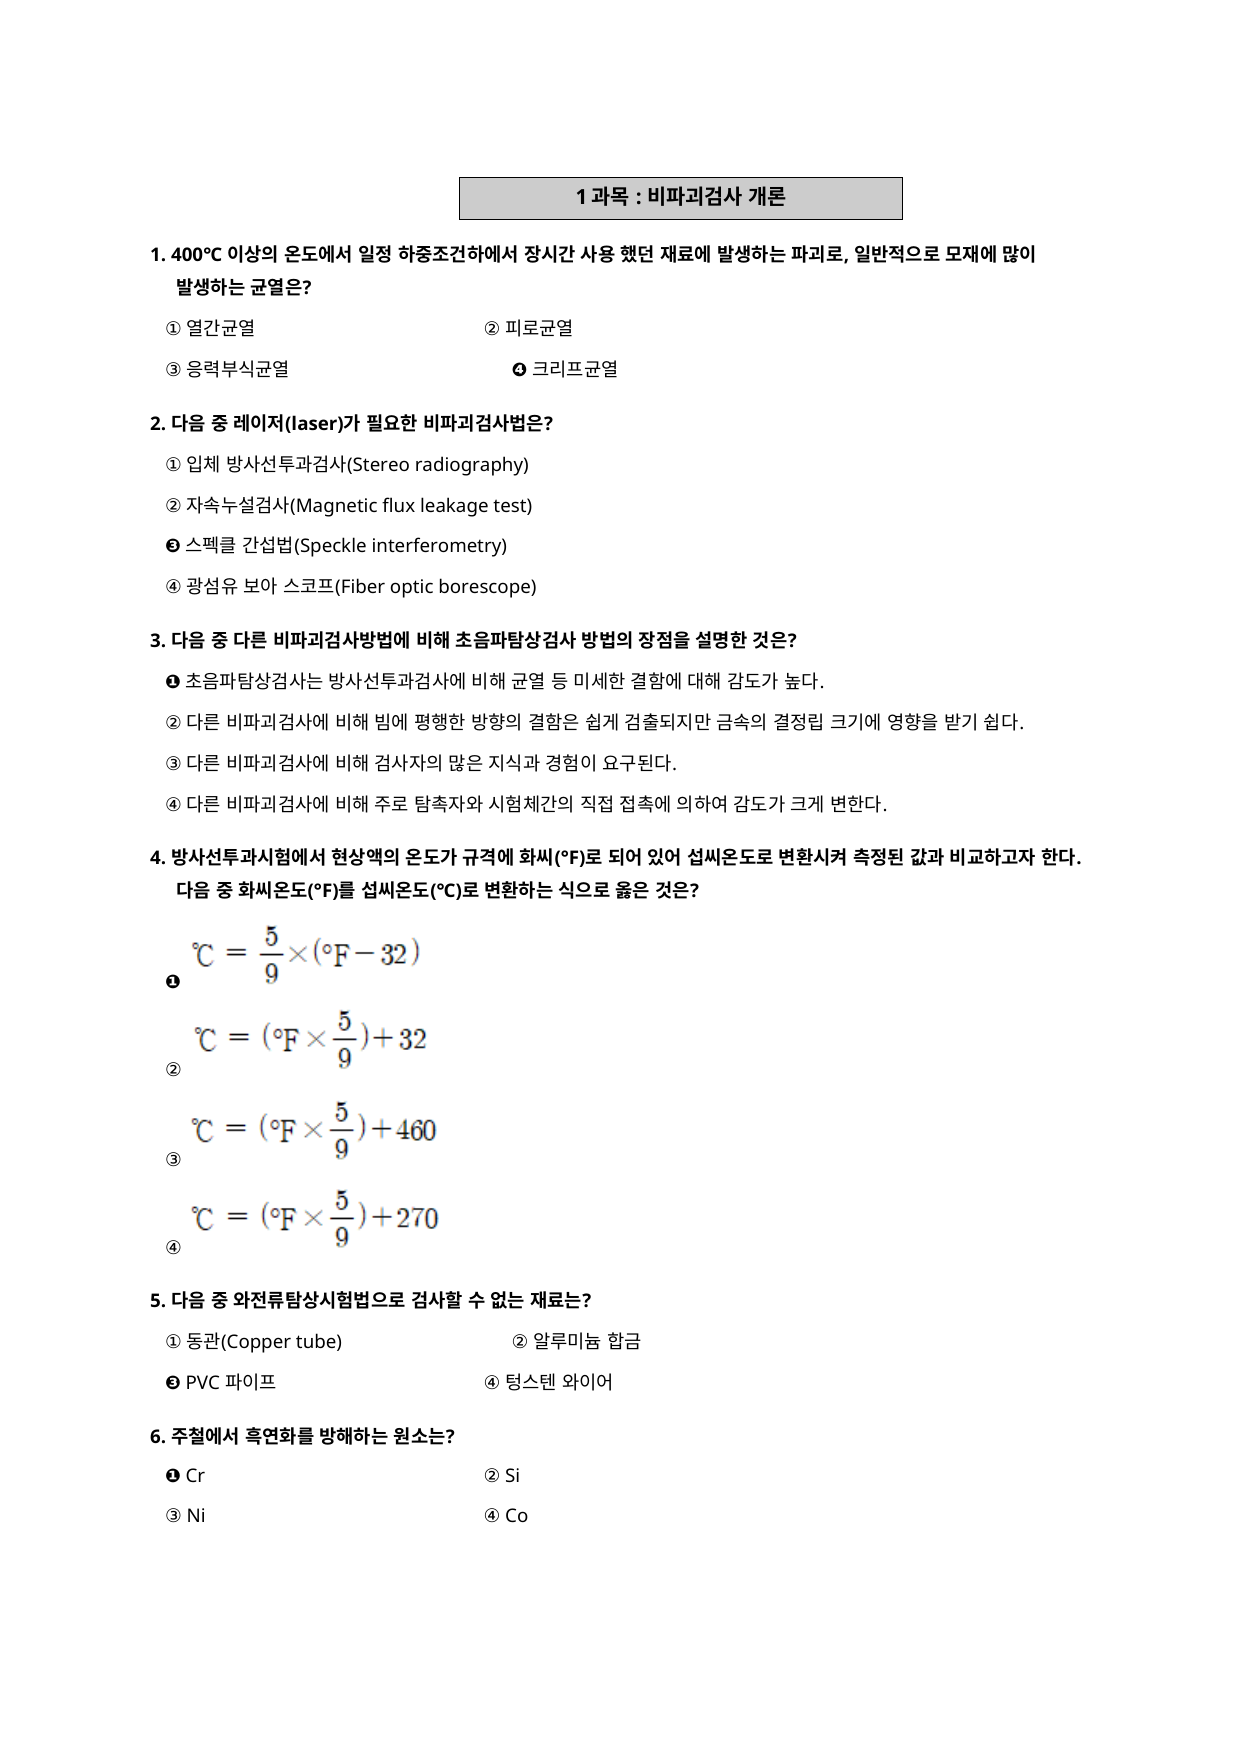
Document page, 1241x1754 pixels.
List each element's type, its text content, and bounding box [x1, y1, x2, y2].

text 4. 방사선투과시험에서 현상액의 온도가 규격에 화씨(°F)로 되어 있어 섭씨온도로 변환시켜 측정된 값과 비교하고자 한다. 다음 중 화씨온도(°F)를 섭씨온도(℃)로 변환하는 식으로 옳은 것은? [150, 843, 1090, 902]
text ④ 광섬유 보아 스코프(Fiber optic borescope) [150, 572, 1090, 599]
text ① 열간균열 ② 피로균열 [150, 313, 1090, 341]
table_header 1과목 : 비파괴검사 개론 [460, 178, 902, 219]
text ❸ 스펙클 간섭법(Speckle interferometry) [150, 531, 1090, 558]
text 2. 다음 중 레이저(laser)가 필요한 비파괴검사법은? [150, 408, 1090, 436]
text ① 입체 방사선투과검사(Stereo radiography) [150, 449, 1090, 476]
text ② [150, 1007, 1090, 1082]
picture [185, 916, 423, 989]
text ❶ Cr ② Si [150, 1463, 1090, 1488]
text ④ 다른 비파괴검사에 비해 주로 탐촉자와 시험체간의 직접 접촉에 의하여 감도가 크게 변한다. [150, 789, 1090, 816]
text ② 다른 비파괴검사에 비해 빔에 평행한 방향의 결함은 쉽게 검출되지만 금속의 결정립 크기에 영향을 받기 쉽다. [150, 707, 1090, 734]
text 6. 주철에서 흑연화를 방해하는 원소는? [150, 1422, 1090, 1449]
picture [186, 1007, 435, 1077]
picture [186, 1185, 442, 1254]
text ③ 다른 비파괴검사에 비해 검사자의 많은 지식과 경험이 요구된다. [150, 748, 1090, 776]
text 3. 다음 중 다른 비파괴검사방법에 비해 초음파탐상검사 방법의 장점을 설명한 것은? [150, 626, 1090, 653]
text ❶ 초음파탐상검사는 방사선투과검사에 비해 균열 등 미세한 결함에 대해 감도가 높다. [150, 666, 1090, 694]
text 5. 다음 중 와전류탐상시험법으로 검사할 수 없는 재료는? [150, 1286, 1090, 1313]
text ② 자속누설검사(Magnetic flux leakage test) [150, 490, 1090, 517]
text ③ Ni ④ Co [150, 1502, 1090, 1528]
text 1. 400℃ 이상의 온도에서 일정 하중조건하에서 장시간 사용 했던 재료에 발생하는 파괴로, 일반적으로 모재에 많이 발생하는 균열은? [150, 240, 1090, 300]
text ① 동관(Copper tube) ② 알루미늄 합금 [150, 1327, 1090, 1354]
picture [186, 1095, 443, 1166]
text ③ 응력부식균열 ❹ 크리프균열 [150, 355, 1090, 382]
text ❸ PVC 파이프 ④ 텅스텐 와이어 [150, 1368, 1090, 1395]
text ❶ [150, 916, 1090, 993]
